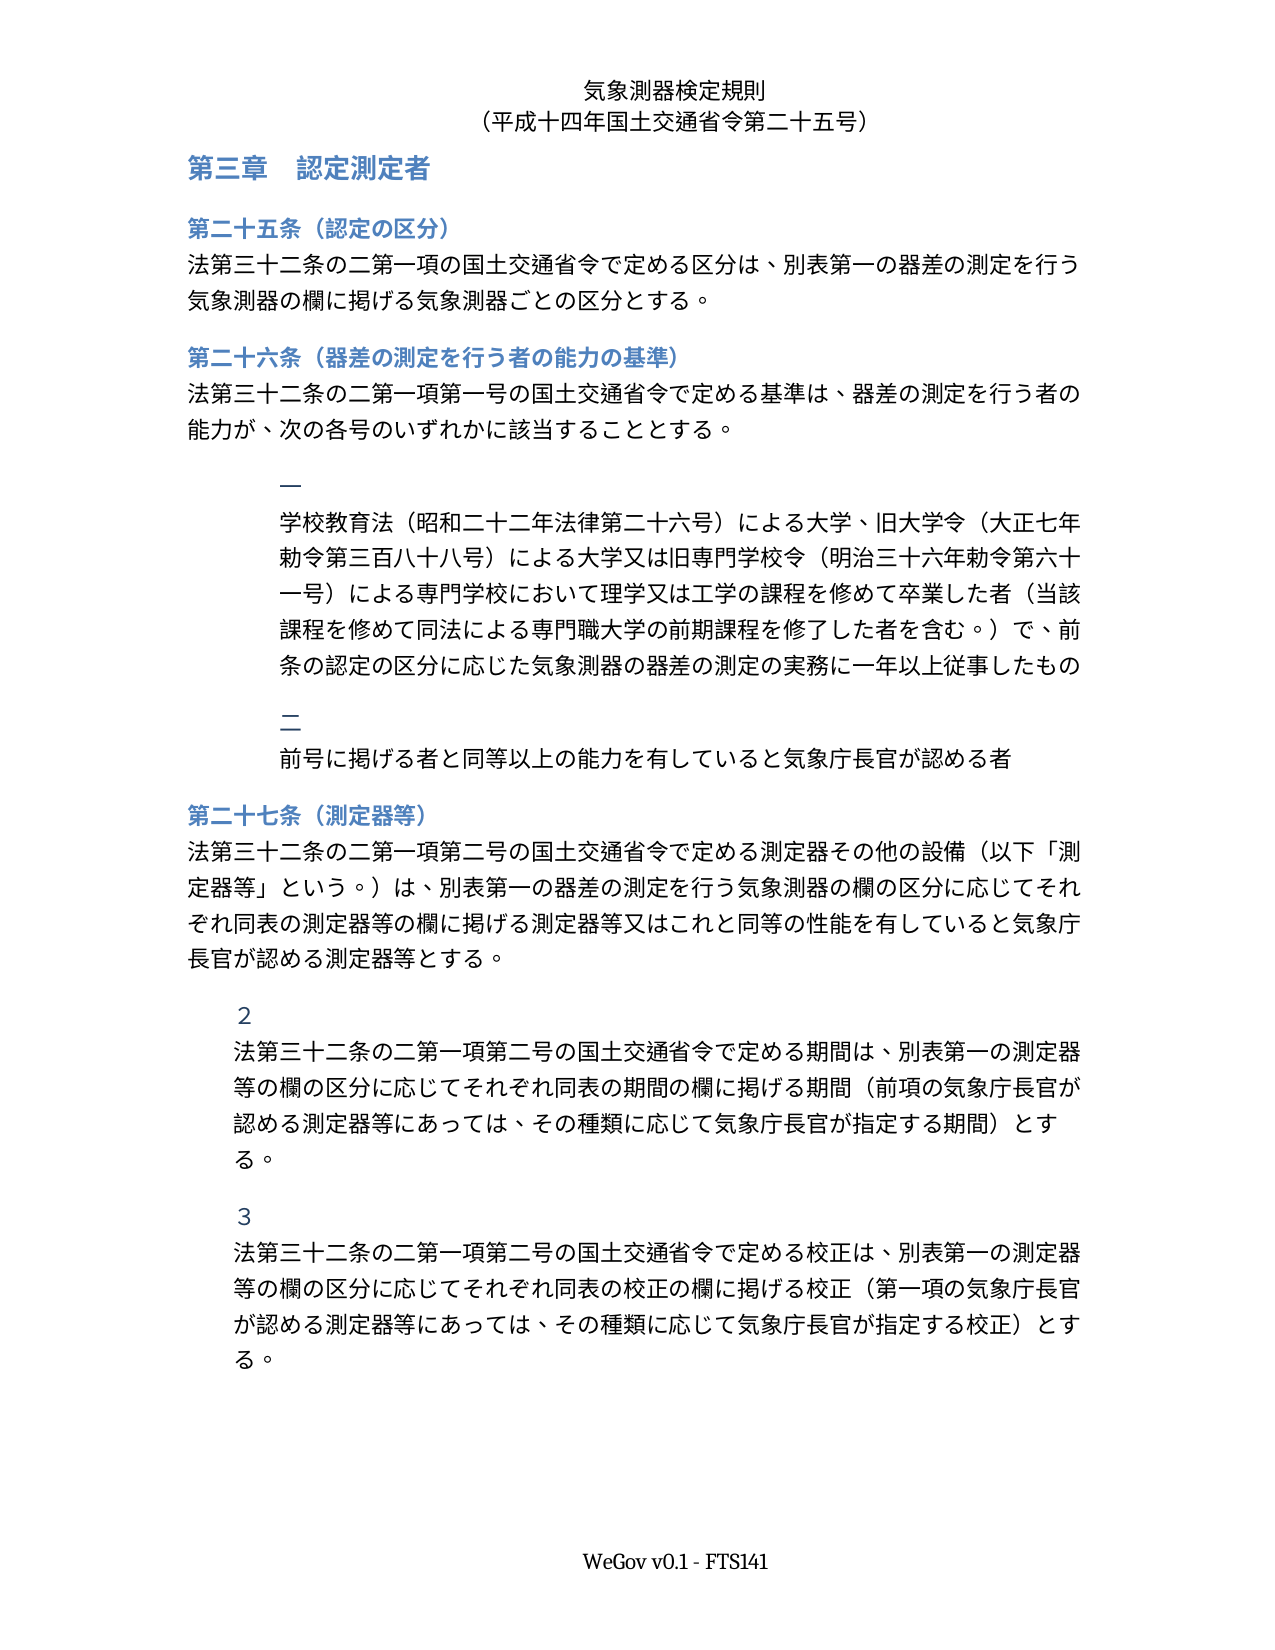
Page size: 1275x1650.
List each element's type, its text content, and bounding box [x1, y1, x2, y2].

subtitle 第二十七条（測定器等） [187, 800, 1087, 831]
subtitle 二 [279, 707, 1087, 738]
text 法第三十二条の二第一項第二号の国土交通省令で定める校正は、別表第一の測定器等の欄の区分に応じてそれぞれ同表の校正の欄に掲げる校正（第一項の気象庁長官が認める測定器等にあっては、その種類に応じて気象庁長官が指定する校正）とする。 [233, 1237, 1087, 1376]
subtitle 第二十六条（器差の測定を行う者の能力の基準） [187, 342, 1087, 373]
text 前号に掲げる者と同等以上の能力を有していると気象庁長官が認める者 [279, 743, 1087, 774]
subtitle ２ [233, 1000, 1087, 1031]
subtitle ３ [233, 1201, 1087, 1232]
text 法第三十二条の二第一項第二号の国土交通省令で定める測定器その他の設備（以下「測定器等」という。）は、別表第一の器差の測定を行う気象測器の欄の区分に応じてそれぞれ同表の測定器等の欄に掲げる測定器等又はこれと同等の性能を有していると気象庁長官が認める測定器等とする。 [187, 836, 1087, 975]
text 法第三十二条の二第一項の国土交通省令で定める区分は、別表第一の器差の測定を行う気象測器の欄に掲げる気象測器ごとの区分とする。 [187, 249, 1087, 316]
text 法第三十二条の二第一項第一号の国土交通省令で定める基準は、器差の測定を行う者の能力が、次の各号のいずれかに該当することとする。 [187, 378, 1087, 445]
subtitle 一 [279, 471, 1087, 502]
subtitle 第二十五条（認定の区分） [187, 213, 1087, 244]
subtitle 第三章 認定測定者 [187, 150, 1087, 187]
text 学校教育法（昭和二十二年法律第二十六号）による大学、旧大学令（大正七年勅令第三百八十八号）による大学又は旧専門学校令（明治三十六年勅令第六十一号）による専門学校において理学又は工学の課程を修めて卒業した者（当該課程を修めて同法による専門職大学の前期課程を修了した者を含む。）で、前条の認定の区分に応じた気象測器の器差の測定の実務に一年以上従事したもの [279, 506, 1087, 681]
text 法第三十二条の二第一項第二号の国土交通省令で定める期間は、別表第一の測定器等の欄の区分に応じてそれぞれ同表の期間の欄に掲げる期間（前項の気象庁長官が認める測定器等にあっては、その種類に応じて気象庁長官が指定する期間）とする。 [233, 1036, 1087, 1175]
